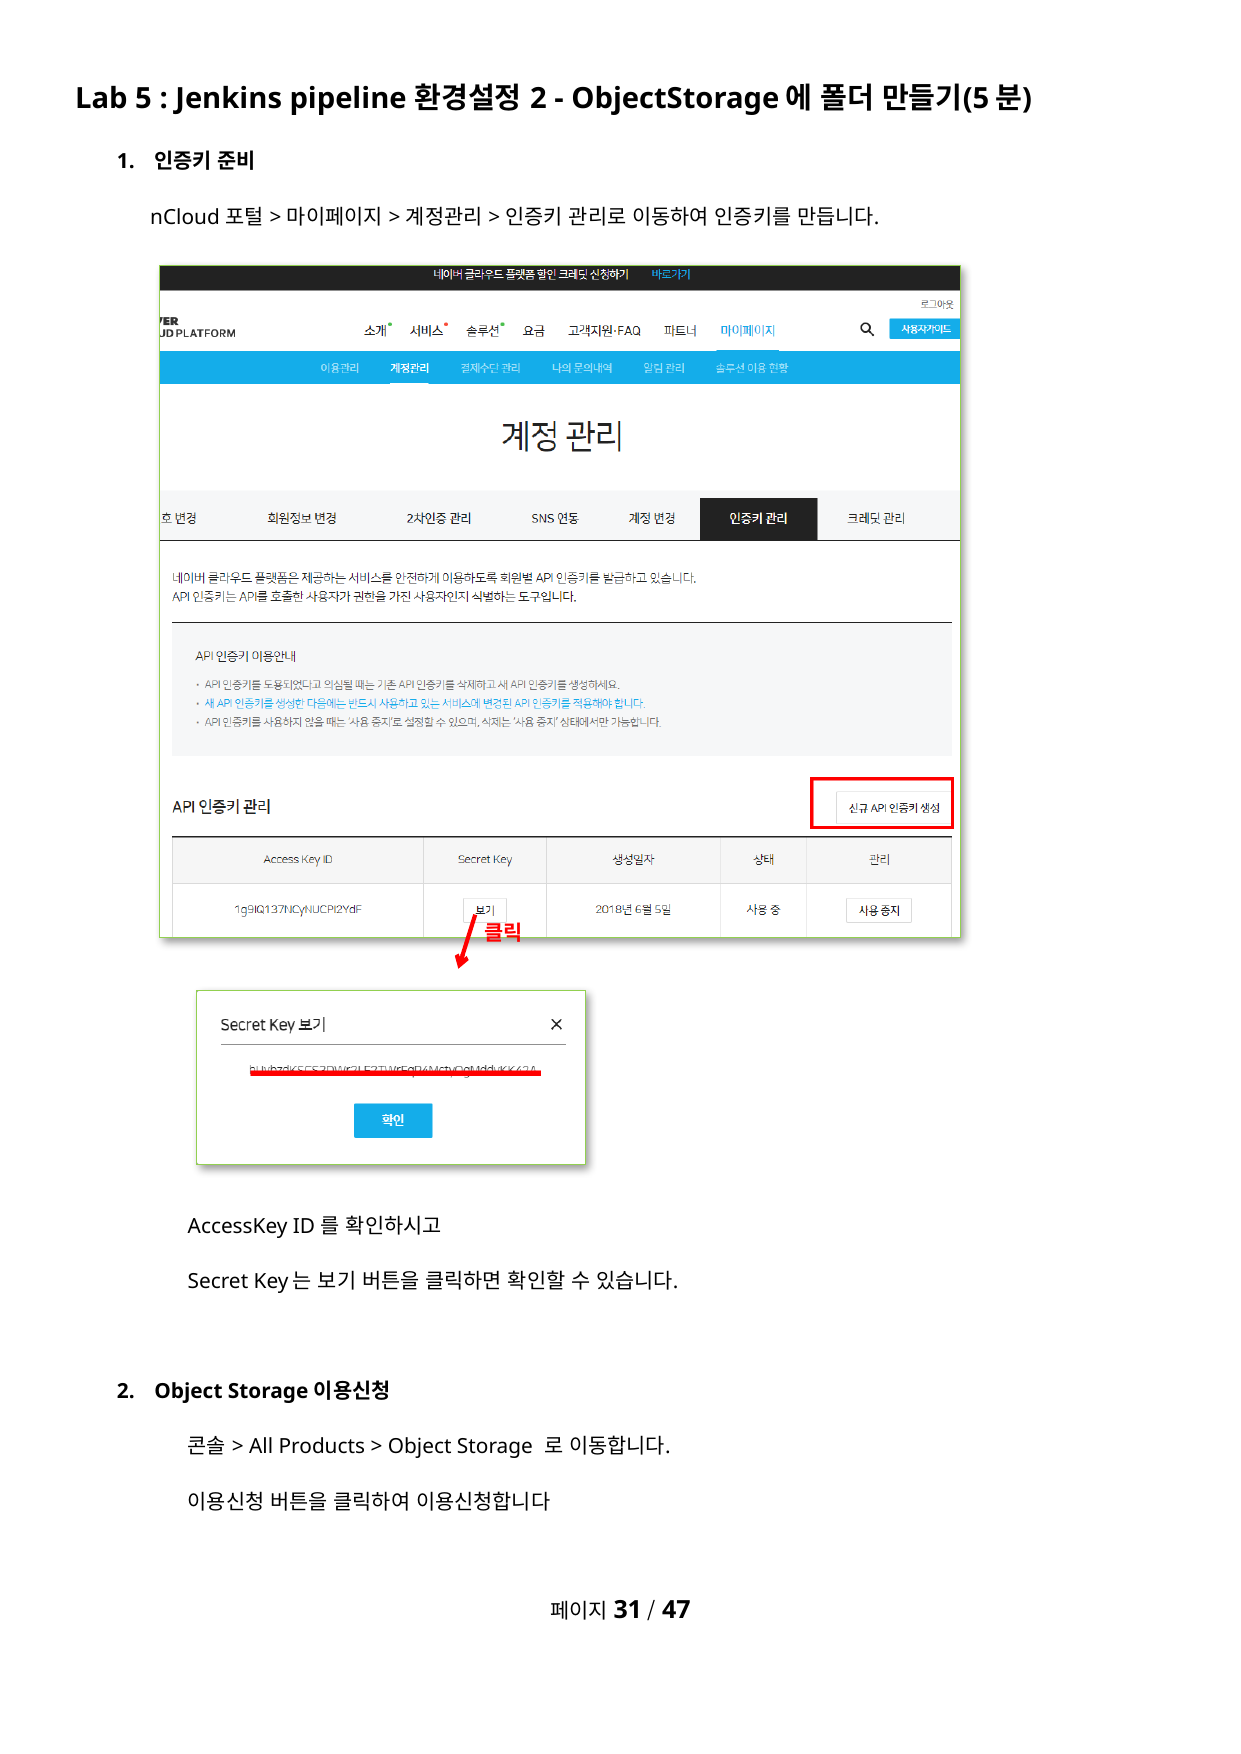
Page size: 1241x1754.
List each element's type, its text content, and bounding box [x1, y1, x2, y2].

list Secret Key는 보기 버튼을 클릭하면 확인할 수 있습니다. [187, 1265, 1165, 1295]
list AccessKey ID 를 확인하시고 [187, 1209, 1165, 1239]
list 인증키 준비 [117, 144, 1165, 175]
picture [160, 266, 960, 937]
list nCloud 포털 > 마이페이지 > 계정관리 > 인증키 관리로 이동하여 인증키를 만듭니다. [150, 200, 1165, 231]
list Object Storage 이용신청 [117, 1374, 1165, 1404]
text Lab 5 : Jenkins pipeline 환경설정 2 - ObjectStorage에 폴더 만들기(5분) [75, 75, 1165, 117]
list 콘솔 > All Products > Object Storage 로 이동합니다. [187, 1429, 1165, 1460]
list 이용신청 버튼을 클릭하여 이용신청합니다 [187, 1485, 1165, 1515]
picture [197, 991, 585, 1164]
